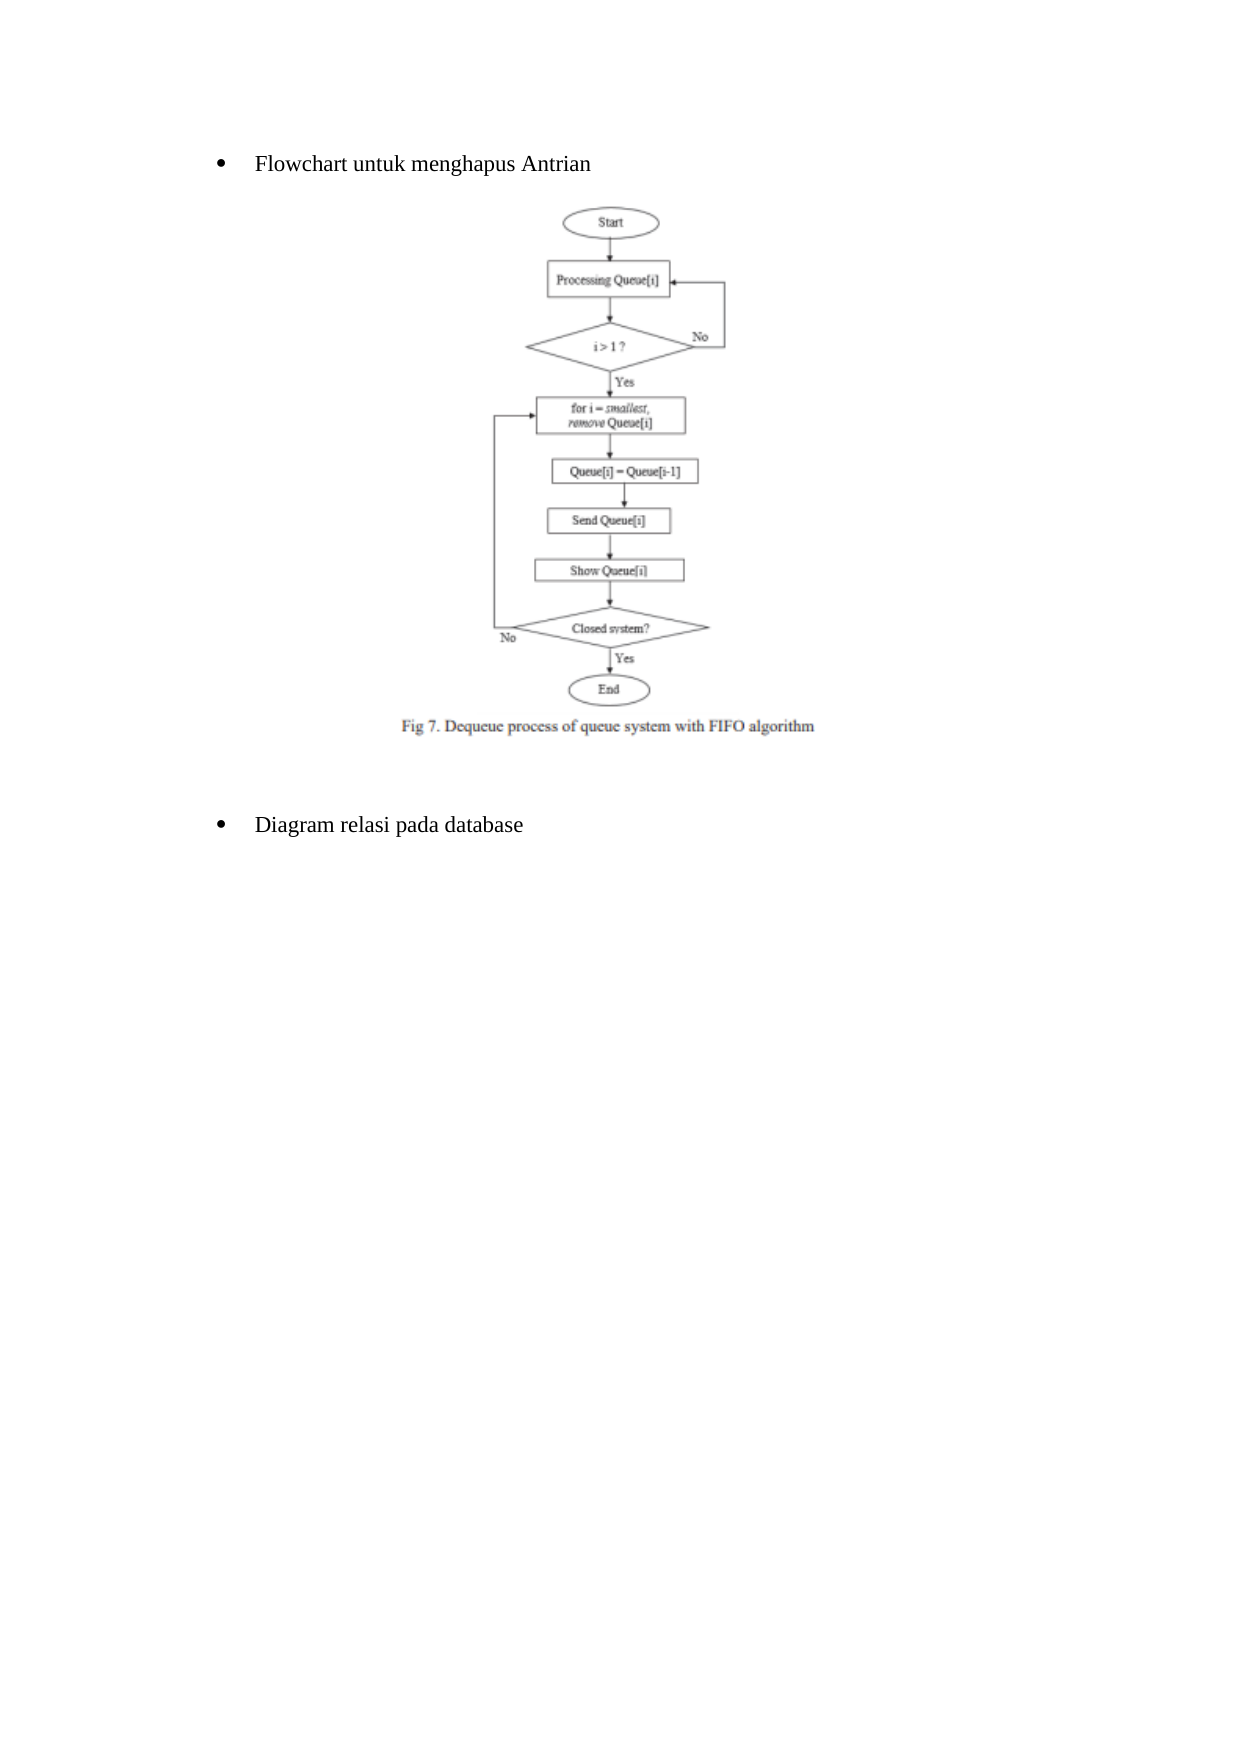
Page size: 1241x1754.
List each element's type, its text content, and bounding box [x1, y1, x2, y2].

list Flowchart untuk menghapus Antrian [217, 150, 1090, 176]
picture [356, 197, 884, 785]
